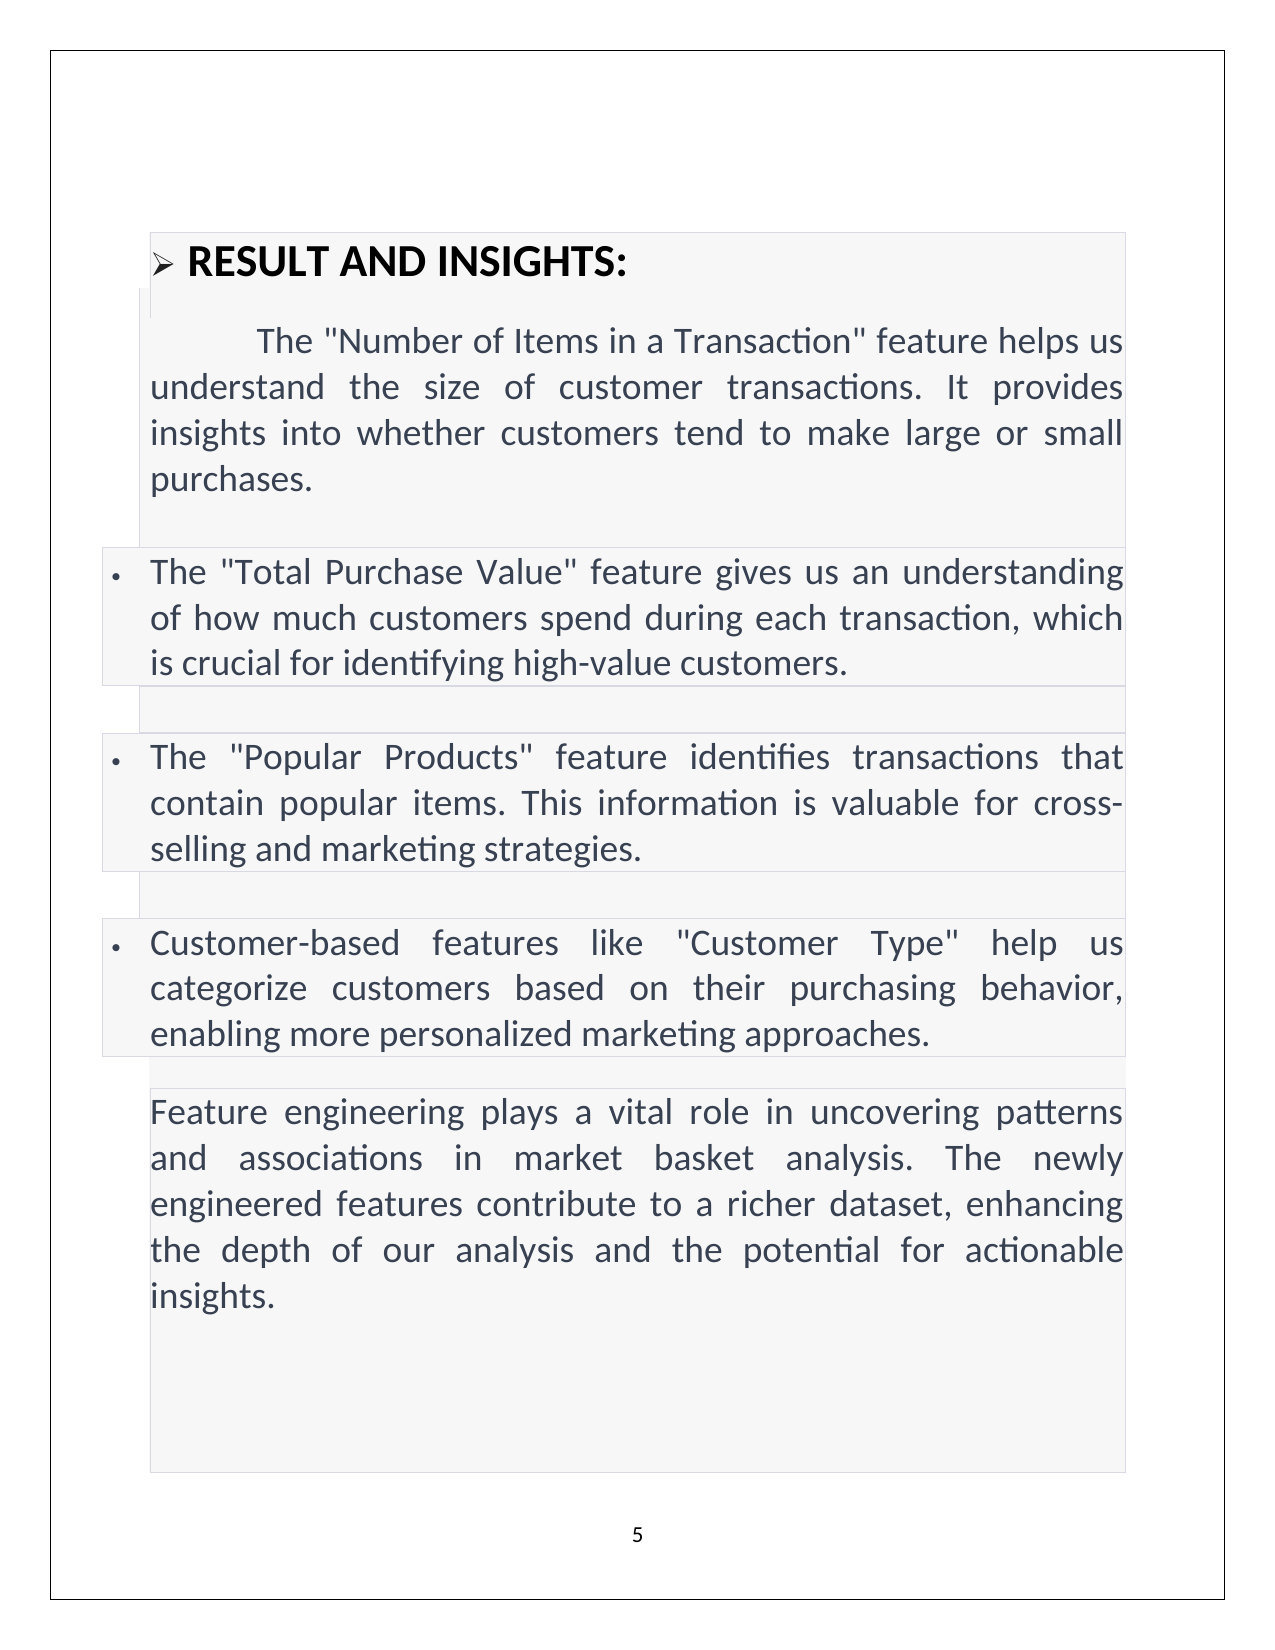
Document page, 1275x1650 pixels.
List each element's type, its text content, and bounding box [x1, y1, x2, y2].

list The "Popular Products" feature identifies transactions that contain popular items. This information is valuable for cross-selling and marketing strategies. [103, 734, 1125, 871]
text The "Number of Items in a Transaction" feature helps us understand the size of customer transactions. It provides insights into whether customers tend to make large or small purchases. [140, 317, 1125, 500]
list The "Total Purchase Value" feature gives us an understanding of how much customers spend during each transaction, which is crucial for identifying high-value customers. [103, 548, 1125, 685]
subtitle RESULT AND INSIGHTS: [151, 233, 1125, 288]
list Customer-based features like "Customer Type" help us categorize customers based on their purchasing behavior, enabling more personalized marketing approaches. [103, 919, 1125, 1056]
text Feature engineering plays a vital role in uncovering patterns and associations in market basket analysis. The newly engineered features contribute to a richer dataset, enhancing the depth of our analysis and the potential for actionable insights. [151, 1089, 1125, 1317]
